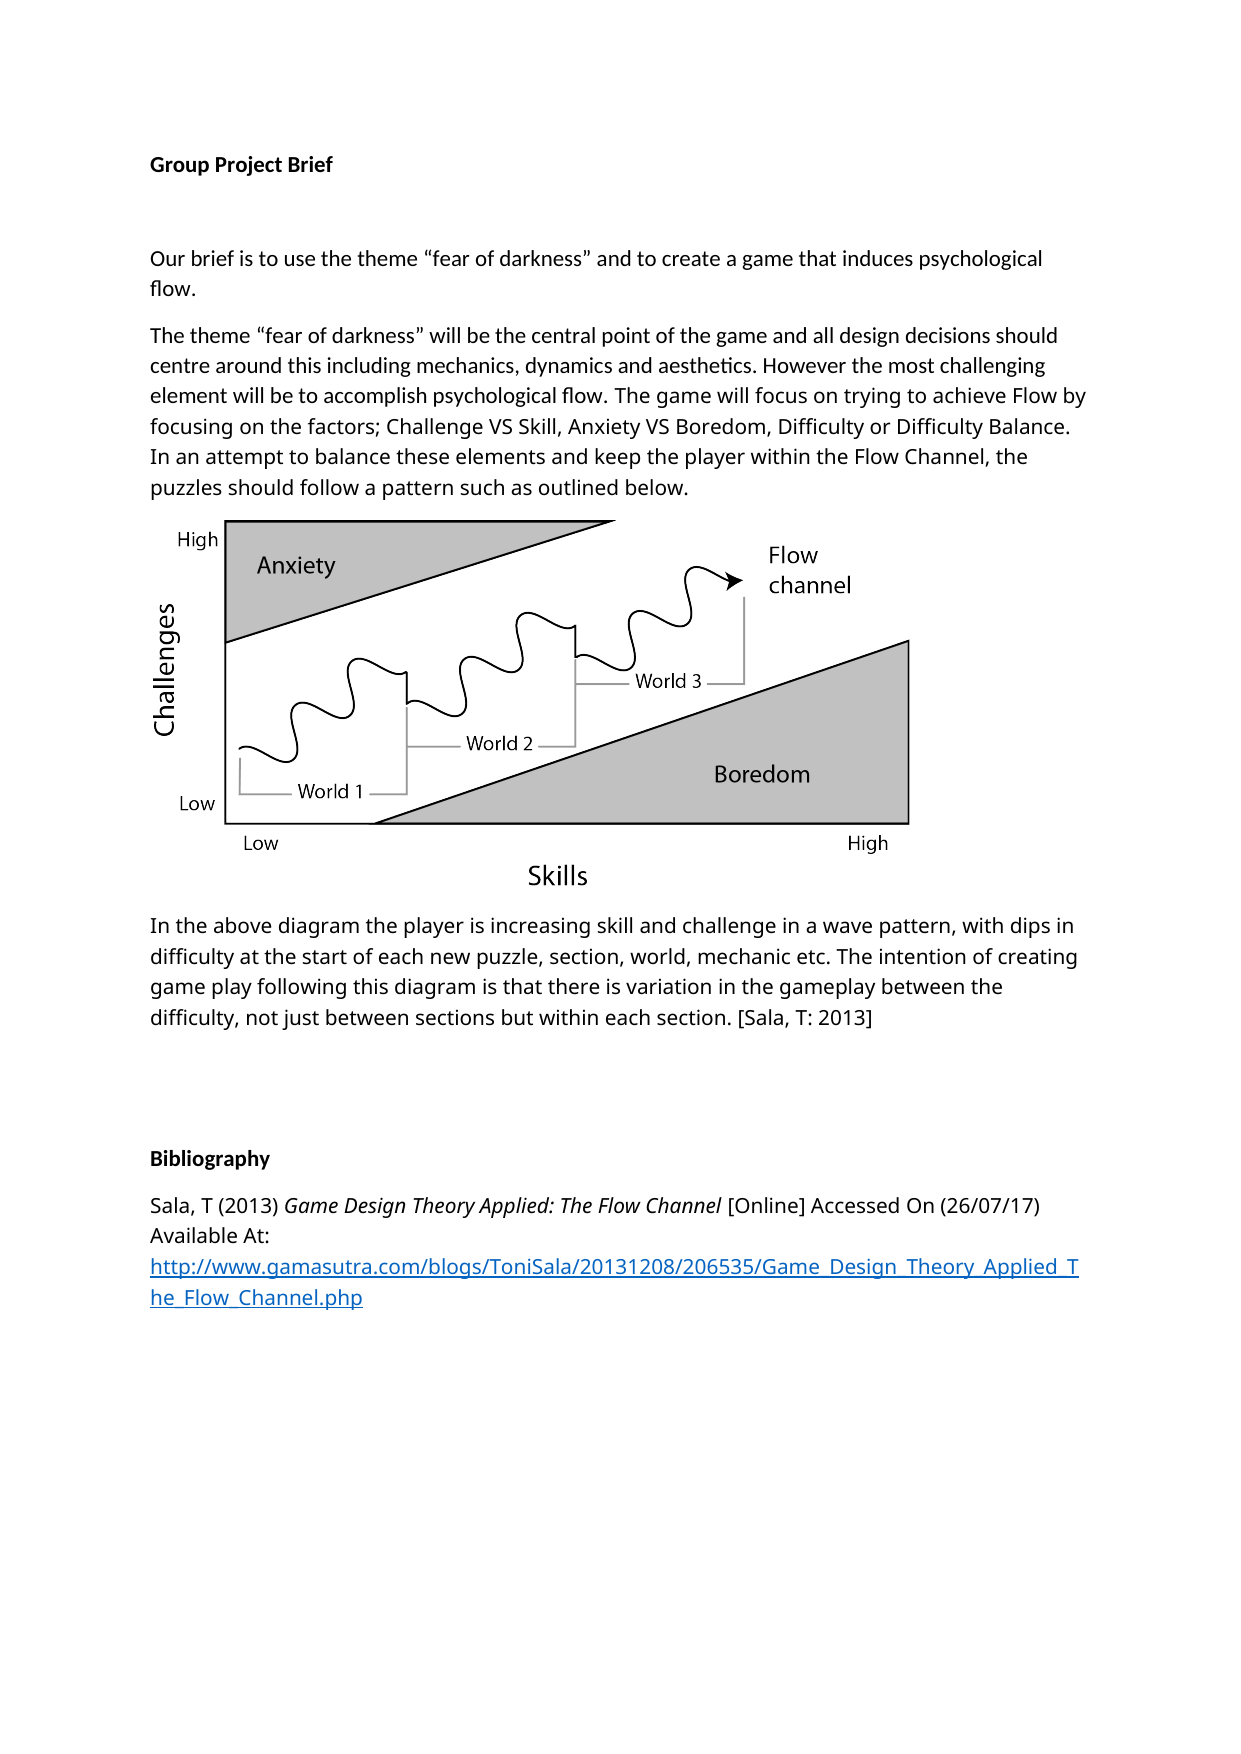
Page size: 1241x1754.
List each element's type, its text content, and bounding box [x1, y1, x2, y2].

text Sala, T (2013) Game Design Theory Applied: The Flow Channel [Online] Accessed On (26/07/17) Available At: http://www.gamasutra.com/blogs/ToniSala/20131208/206535/Game_Design_Theory_Applied_The_Flow_Channel.php [150, 1191, 1090, 1311]
text Bibliography [150, 1144, 1090, 1172]
text Our brief is to use the theme “fear of darkness” and to create a game that induces psychological flow. [150, 244, 1090, 302]
text Group Project Brief [150, 150, 1090, 178]
picture [150, 520, 910, 893]
text The theme “fear of darkness” will be the central point of the game and all design decisions should centre around this including mechanics, dynamics and aesthetics. However the most challenging element will be to accomplish psychological flow. The game will focus on trying to achieve Flow by focusing on the factors; Challenge VS Skill, Anxiety VS Boredom, Difficulty or Difficulty Balance. In an attempt to balance these elements and keep the player within the Flow Channel, the puzzles should follow a pattern such as outlined below. [150, 321, 1090, 502]
text In the above diagram the player is increasing skill and challenge in a wave pattern, with dips in difficulty at the start of each new puzzle, section, world, mechanic etc. The intention of creating game play following this diagram is that there is variation in the gameplay between the difficulty, not just between sections but within each section. [Sala, T: 2013] [150, 911, 1090, 1031]
